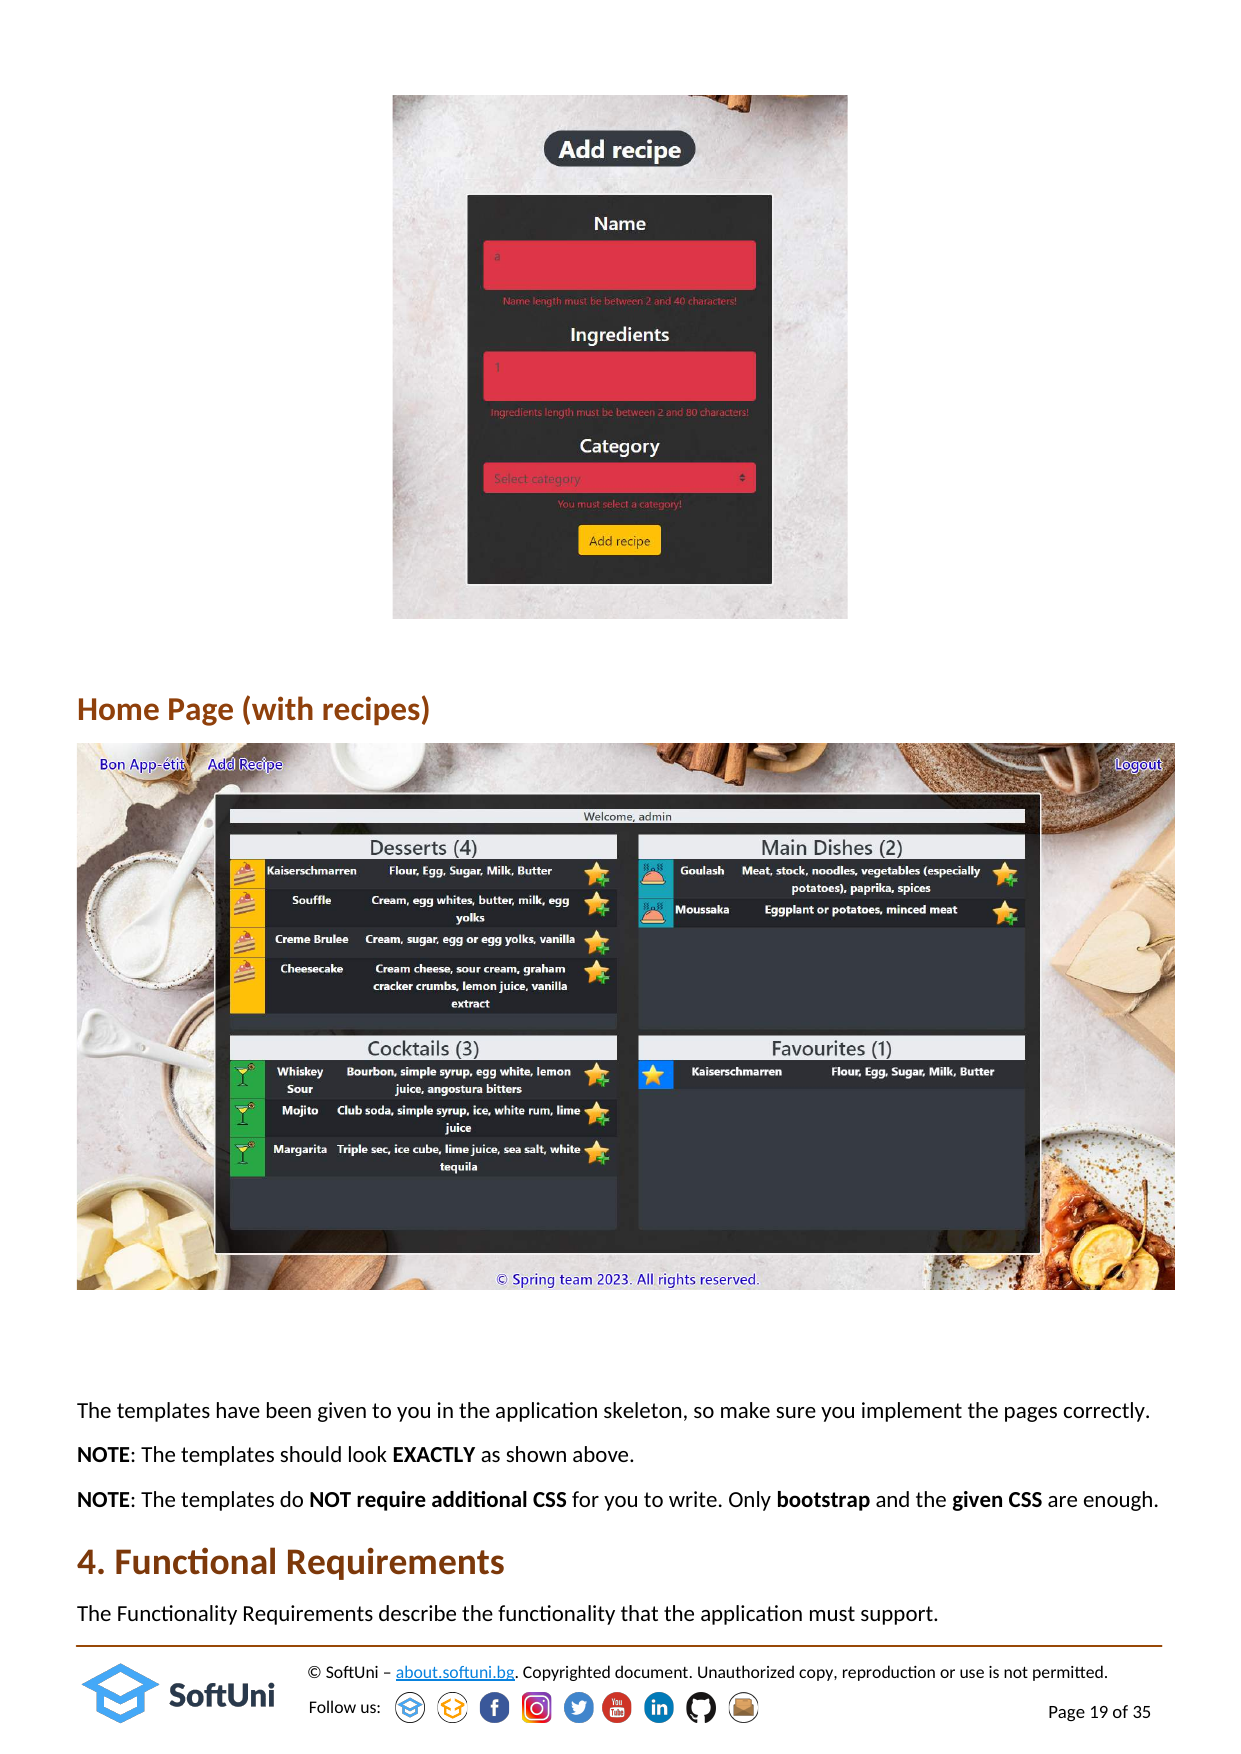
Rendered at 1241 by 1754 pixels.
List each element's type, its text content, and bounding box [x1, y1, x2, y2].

picture [686, 1692, 716, 1723]
picture [76, 743, 1175, 1290]
picture [644, 1692, 653, 1701]
text The Functionality Requirements describe the functionality that the application must support. [77, 1599, 1163, 1627]
picture [644, 1714, 653, 1723]
picture [602, 1692, 632, 1723]
text NOTE: The templates do NOT require additional CSS for you to write. Only bootstrap and the given CSS are enough. [77, 1485, 1163, 1513]
picture [564, 1692, 594, 1723]
picture [728, 1692, 759, 1723]
picture [479, 1692, 510, 1723]
picture [437, 1692, 468, 1723]
picture [658, 1705, 667, 1714]
picture [522, 1692, 552, 1723]
text NOTE: The templates should look EXACTLY as shown above. [77, 1441, 1163, 1468]
picture [665, 1692, 674, 1701]
picture [395, 1692, 425, 1723]
picture [392, 95, 848, 619]
text The templates have been given to you in the application skeleton, so make sure you implement the pages correctly. [77, 1396, 1163, 1424]
picture [75, 1658, 281, 1729]
subtitle Home Page (with recipes) [77, 688, 1163, 729]
subtitle Functional Requirements [77, 1538, 1163, 1584]
picture [665, 1714, 674, 1723]
